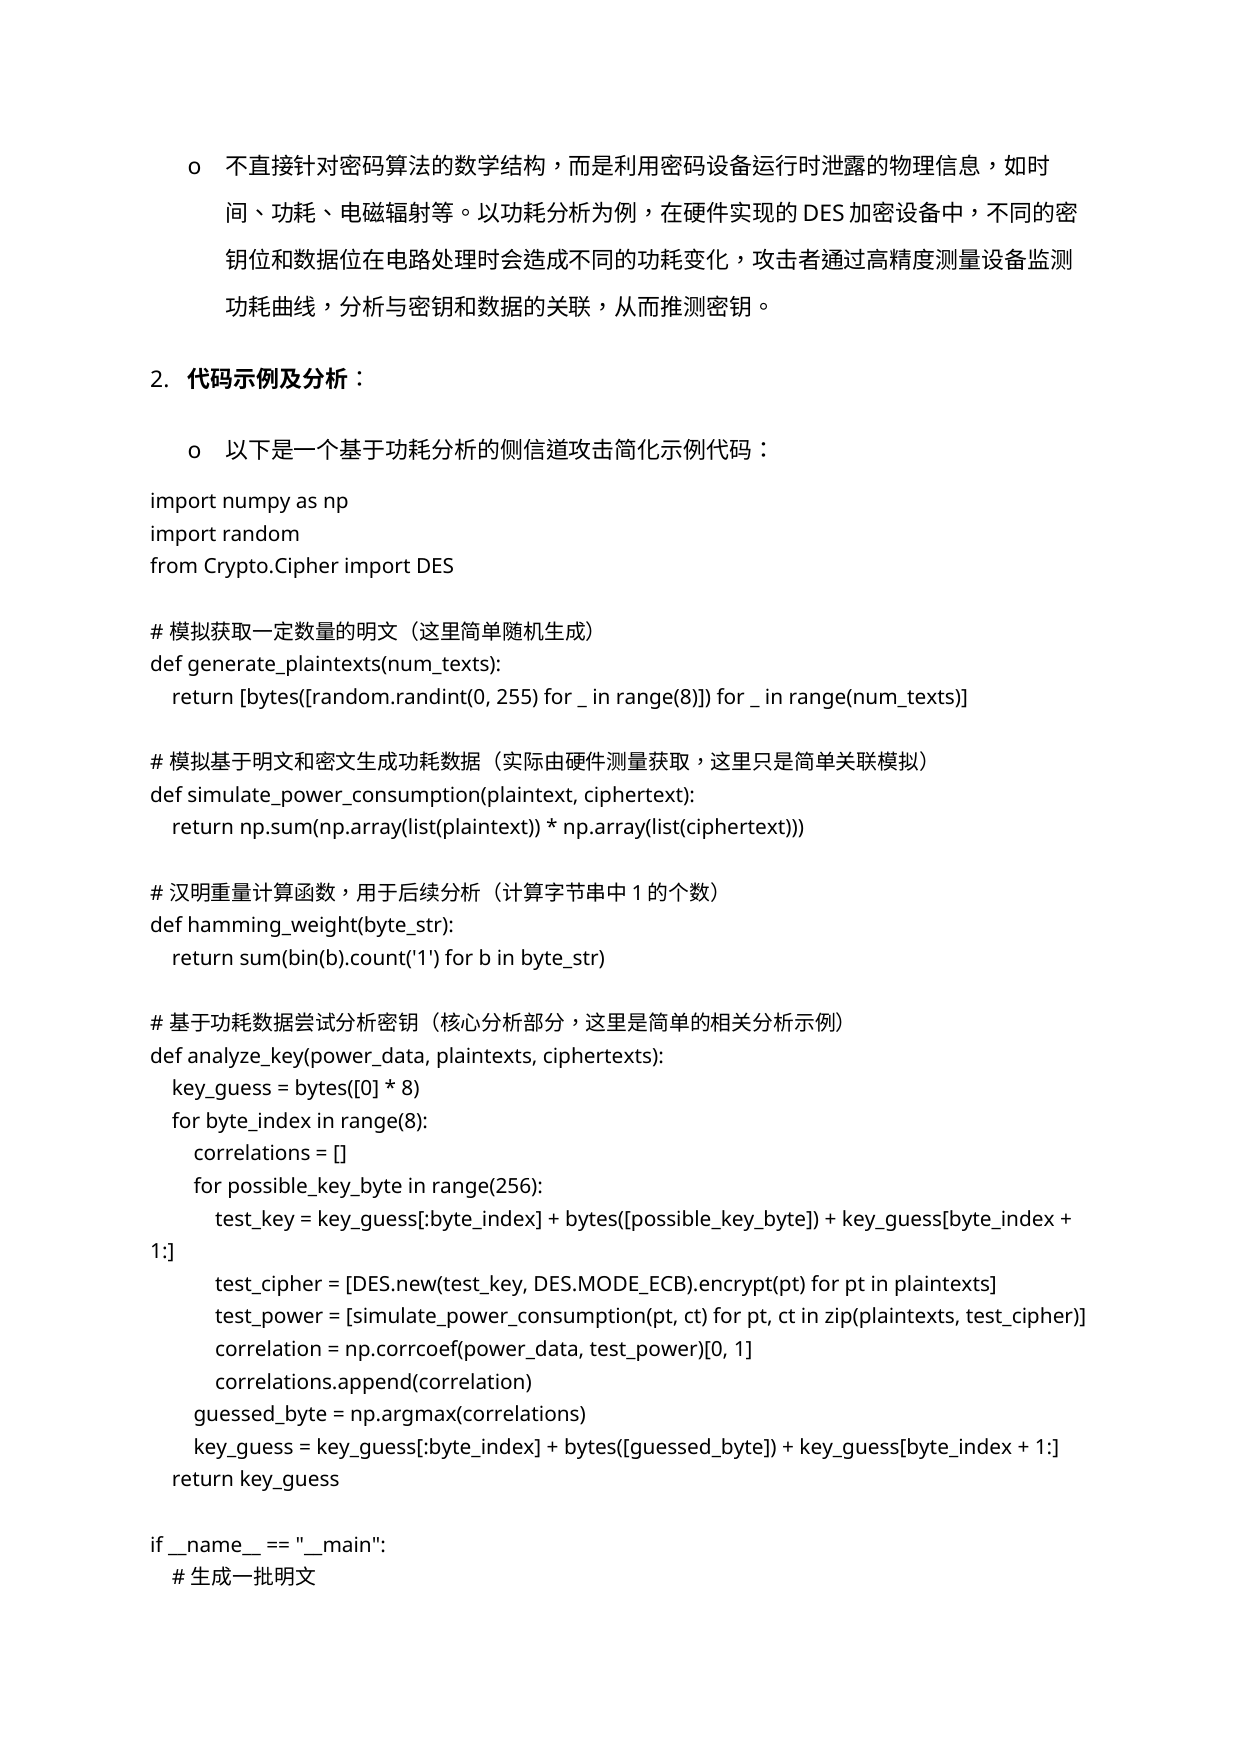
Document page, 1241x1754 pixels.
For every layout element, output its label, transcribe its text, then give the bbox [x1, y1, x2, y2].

list 代码示例及分析： [150, 362, 1090, 394]
list 以下是一个基于功耗分析的侧信道攻击简化示例代码： [187, 434, 1090, 466]
list 不直接针对密码算法的数学结构，而是利用密码设备运行时泄露的物理信息，如时间、功耗、电磁辐射等。以功耗分析为例，在硬件实现的DES加密设备中，不同的密钥位和数据位在电路处理时会造成不同的功耗变化，攻击者通过高精度测量设备监测功耗曲线，分析与密钥和数据的关联，从而推测密钥。 [187, 150, 1090, 322]
